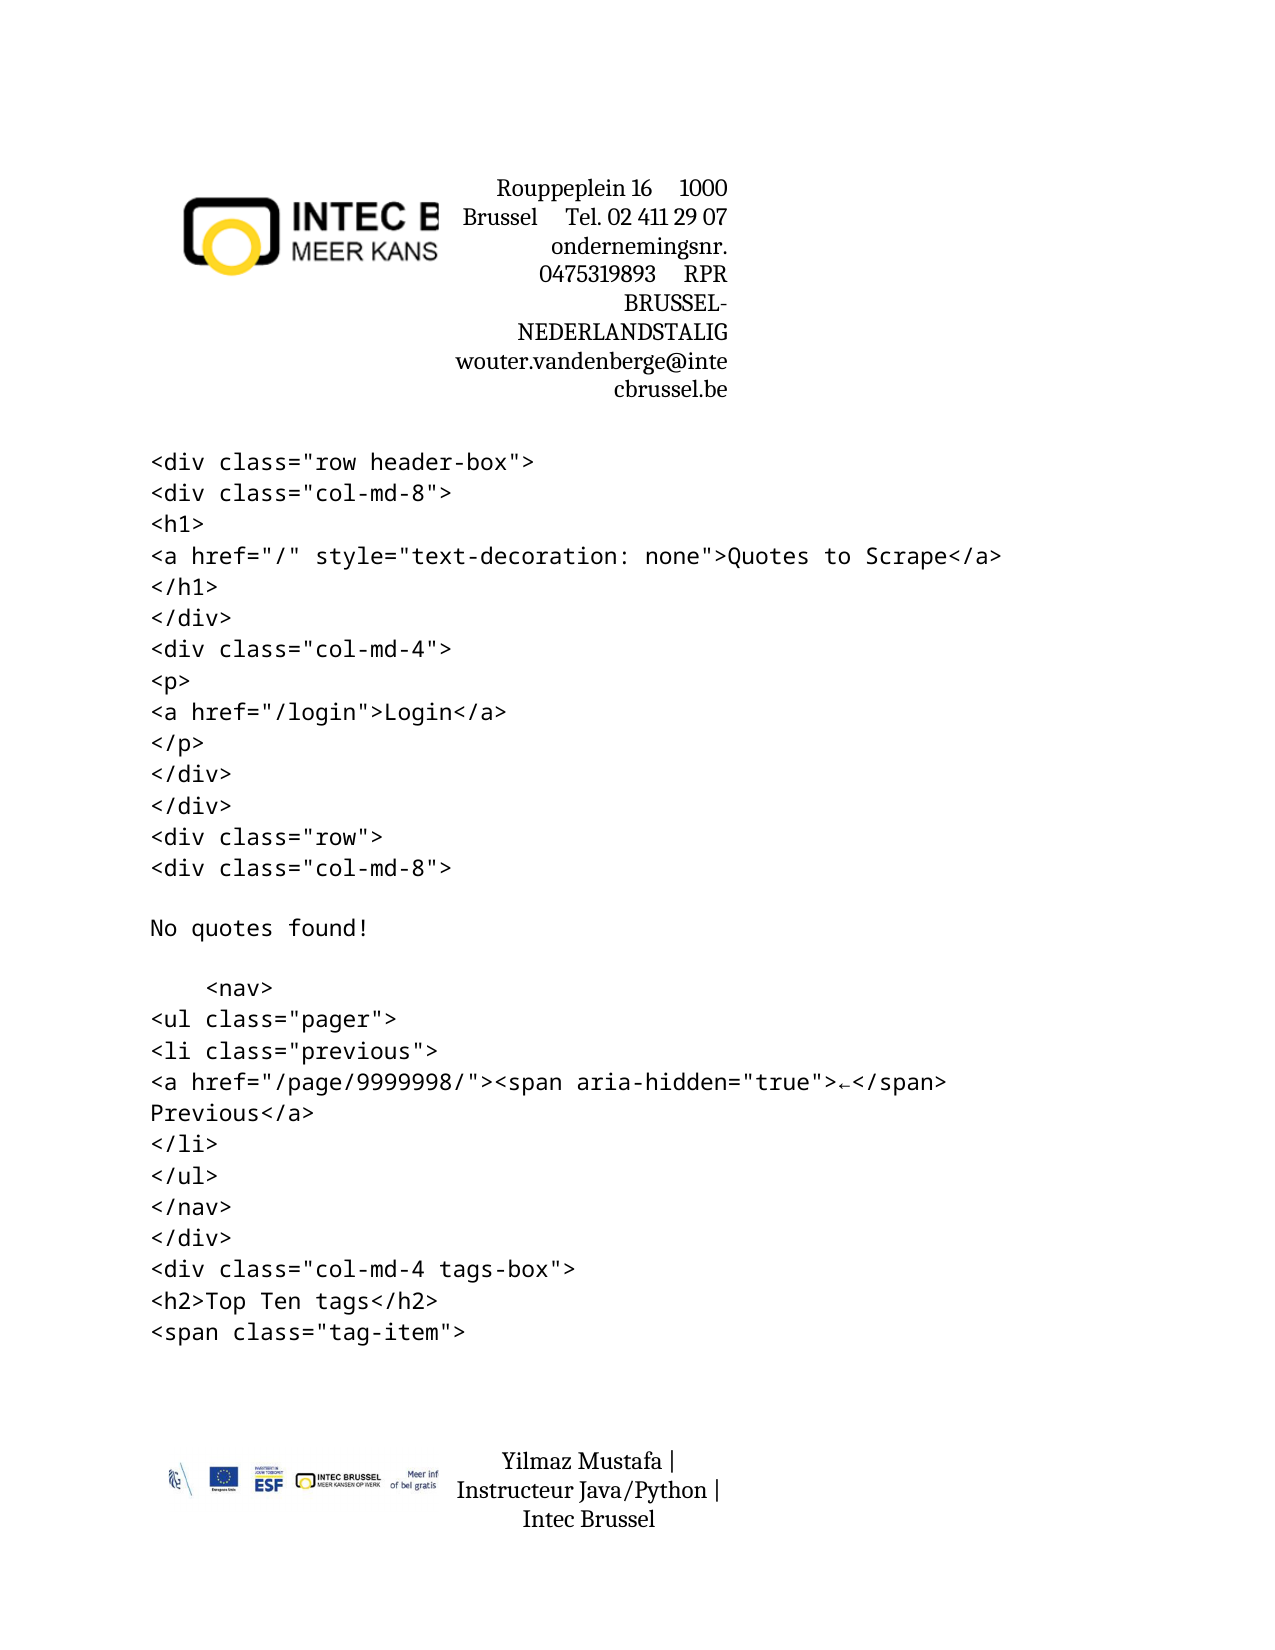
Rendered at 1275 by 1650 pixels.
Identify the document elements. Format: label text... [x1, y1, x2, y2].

picture [168, 174, 439, 293]
picture [168, 1447, 439, 1512]
